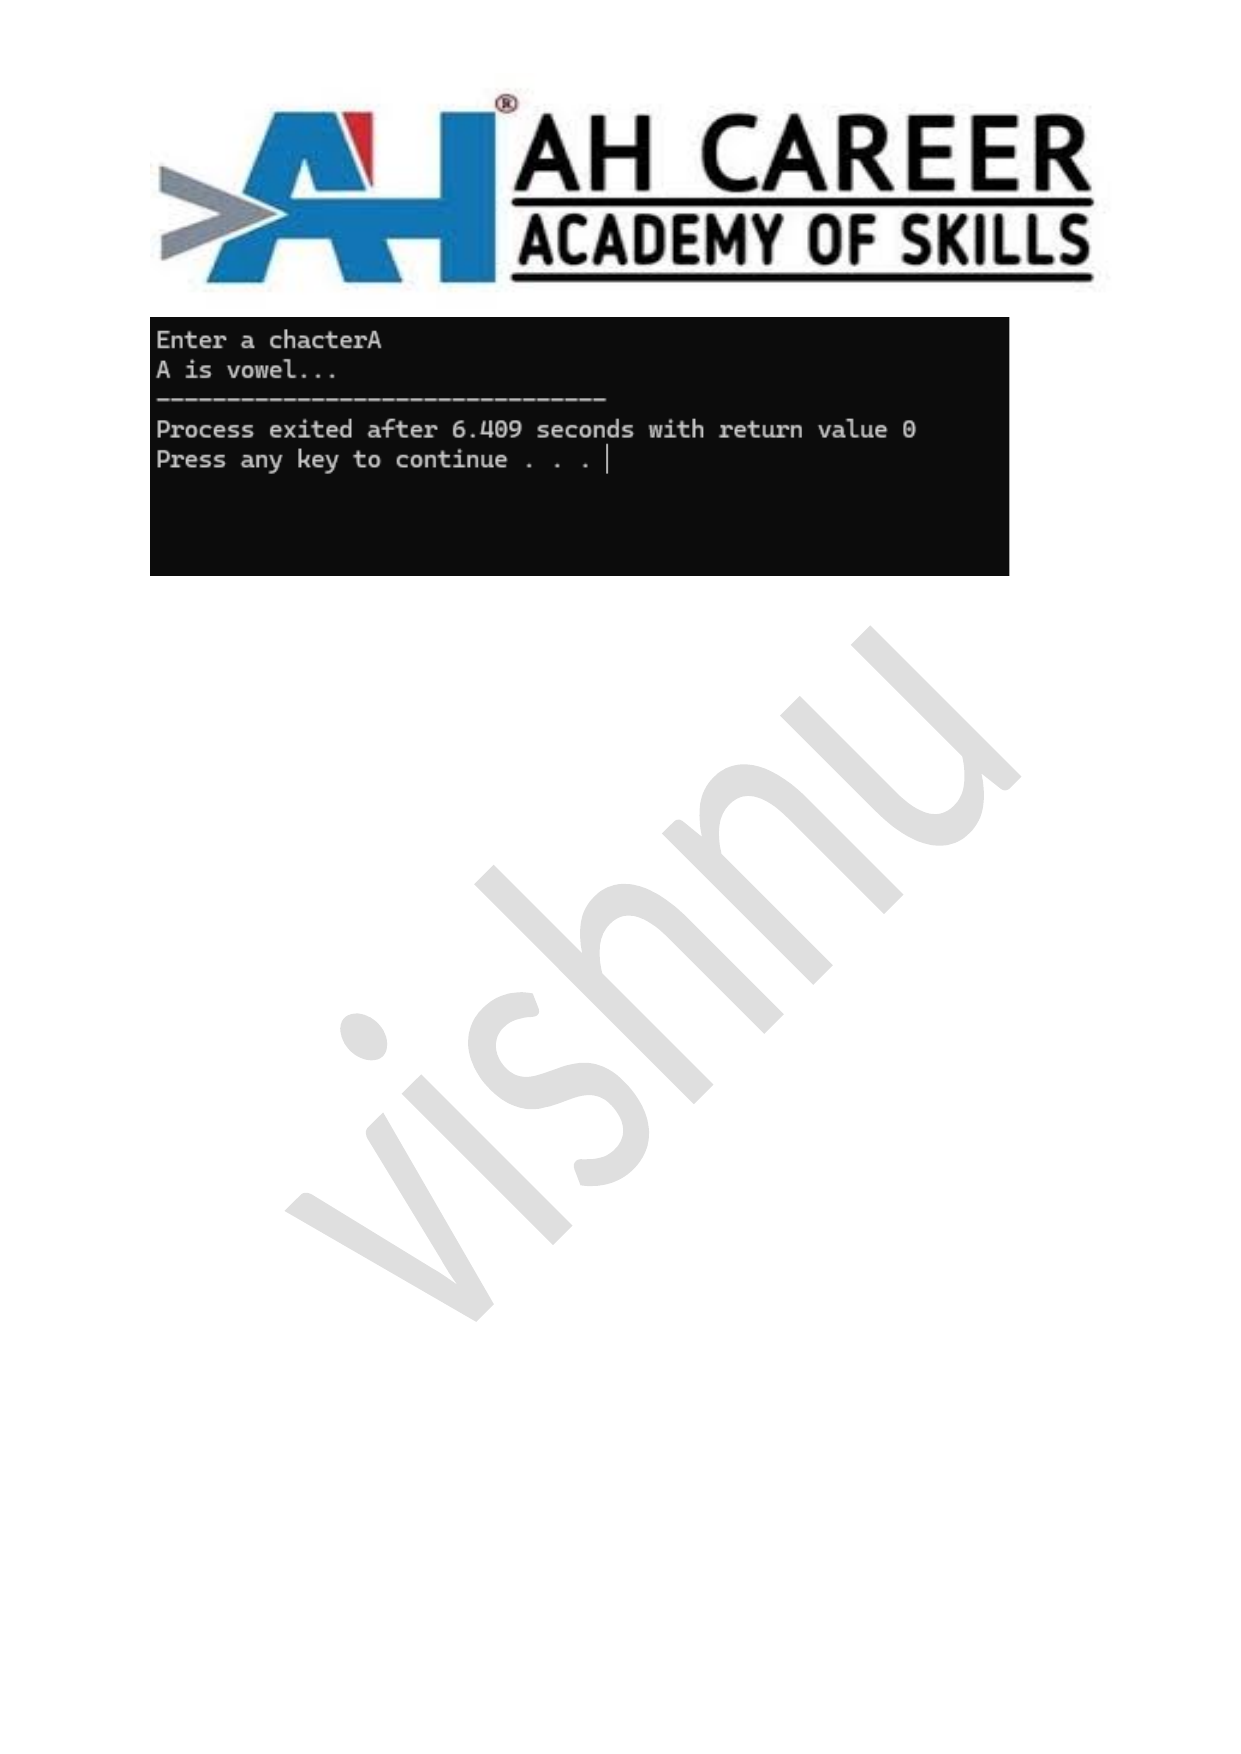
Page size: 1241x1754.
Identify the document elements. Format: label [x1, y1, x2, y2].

picture [150, 73, 1116, 576]
